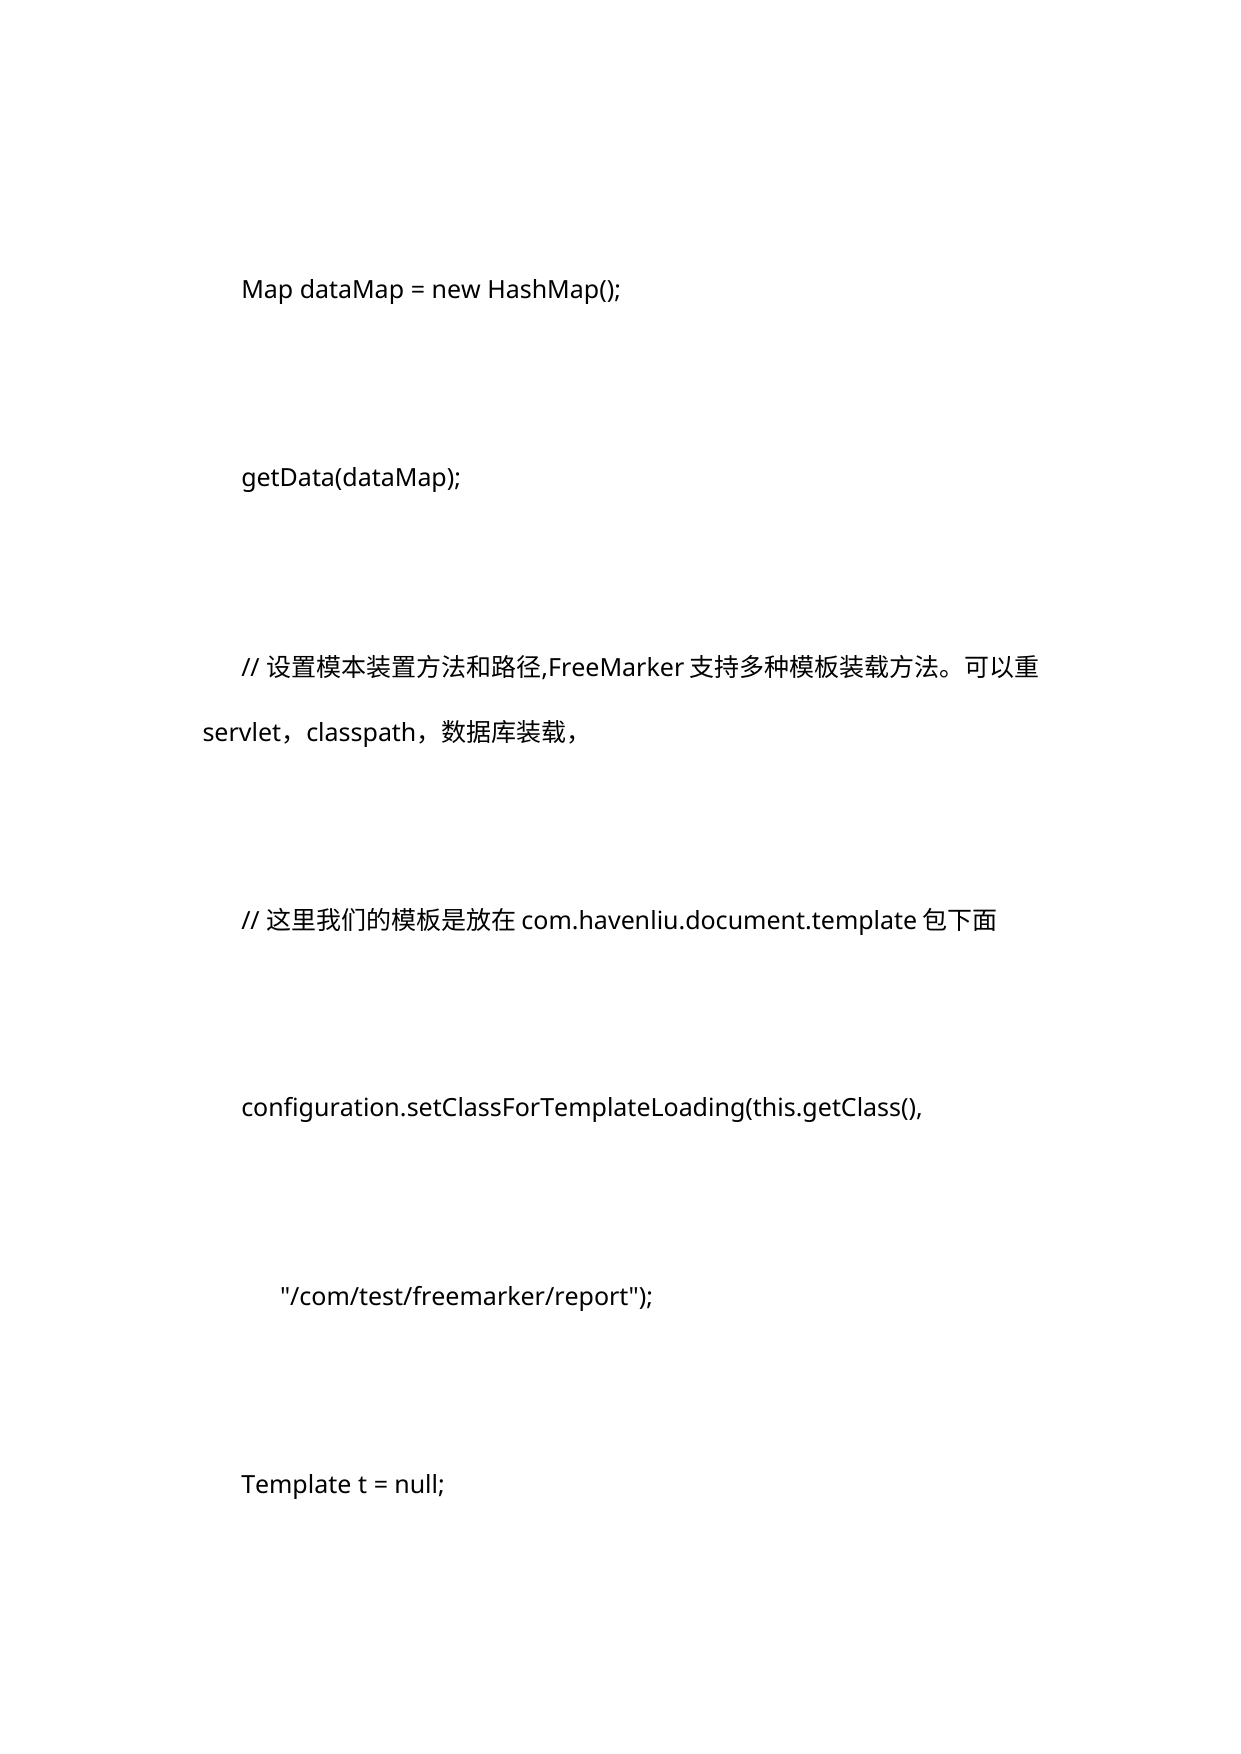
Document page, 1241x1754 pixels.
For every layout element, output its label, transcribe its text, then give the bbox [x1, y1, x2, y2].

text "/com/test/freemarker/report"); [202, 1263, 1053, 1328]
text // 这里我们的模板是放在com.havenliu.document.template包下面 [202, 886, 1053, 951]
text configuration.setClassForTemplateLoading(this.getClass(), [202, 1074, 1053, 1139]
text Map dataMap = new HashMap(); [202, 256, 1053, 321]
text getData(dataMap); [202, 444, 1053, 509]
text Template t = null; [202, 1451, 1053, 1516]
text // 设置模本装置方法和路径,FreeMarker支持多种模板装载方法。可以重servlet，classpath，数据库装载， [202, 633, 1053, 763]
